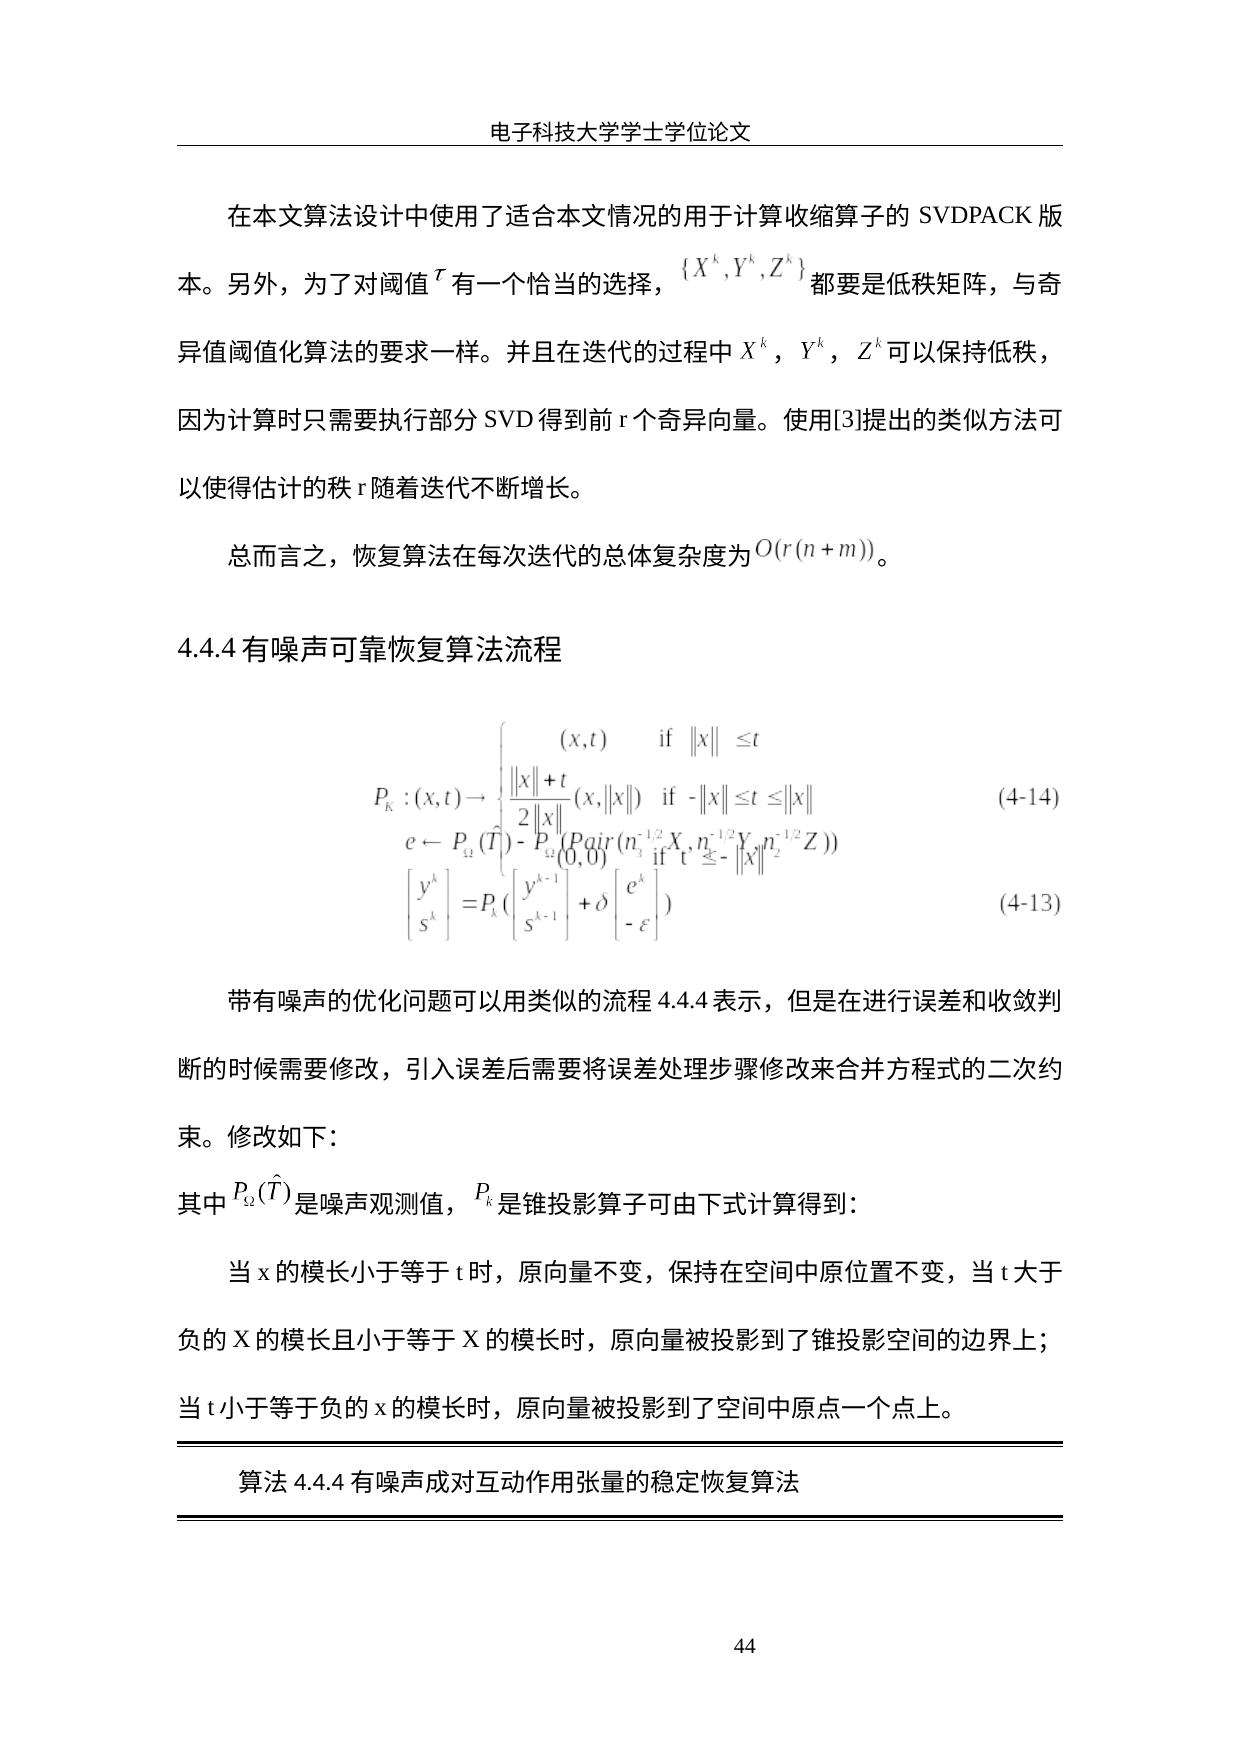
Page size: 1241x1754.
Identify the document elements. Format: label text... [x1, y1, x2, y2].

text 其中是噪声观测值，是锥投影算子可由下式计算得到： [177, 1169, 1063, 1237]
table_header 算法4.4.4 有噪声成对互动作用张量的稳定恢复算法 [177, 1447, 1063, 1515]
text 4.4.4有噪声可靠恢复算法流程 [177, 613, 1063, 681]
text 总而言之，恢复算法在每次迭代的总体复杂度为。 [177, 520, 1063, 588]
text 在本文算法设计中使用了适合本文情况的用于计算收缩算子的SVDPACK版本。另外，为了对阈值有一个恰当的选择，都要是低秩矩阵，与奇异值阈值化算法的要求一样。并且在迭代的过程中，，可以保持低秩，因为计算时只需要执行部分SVD得到前r个奇异向量。使用[3]提出的类似方法可以使得估计的秩r随着迭代不断增长。 [177, 181, 1063, 520]
text 带有噪声的优化问题可以用类似的流程4.4.4表示，但是在进行误差和收敛判断的时候需要修改，引入误差后需要将误差处理步骤修改来合并方程式的二次约束。修改如下： [177, 694, 1063, 1169]
text 当x的模长小于等于t时，原向量不变，保持在空间中原位置不变，当t大于负的X的模长且小于等于X的模长时，原向量被投影到了锥投影空间的边界上；当t小于等于负的x的模长时，原向量被投影到了空间中原点一个点上。 [177, 1237, 1063, 1441]
